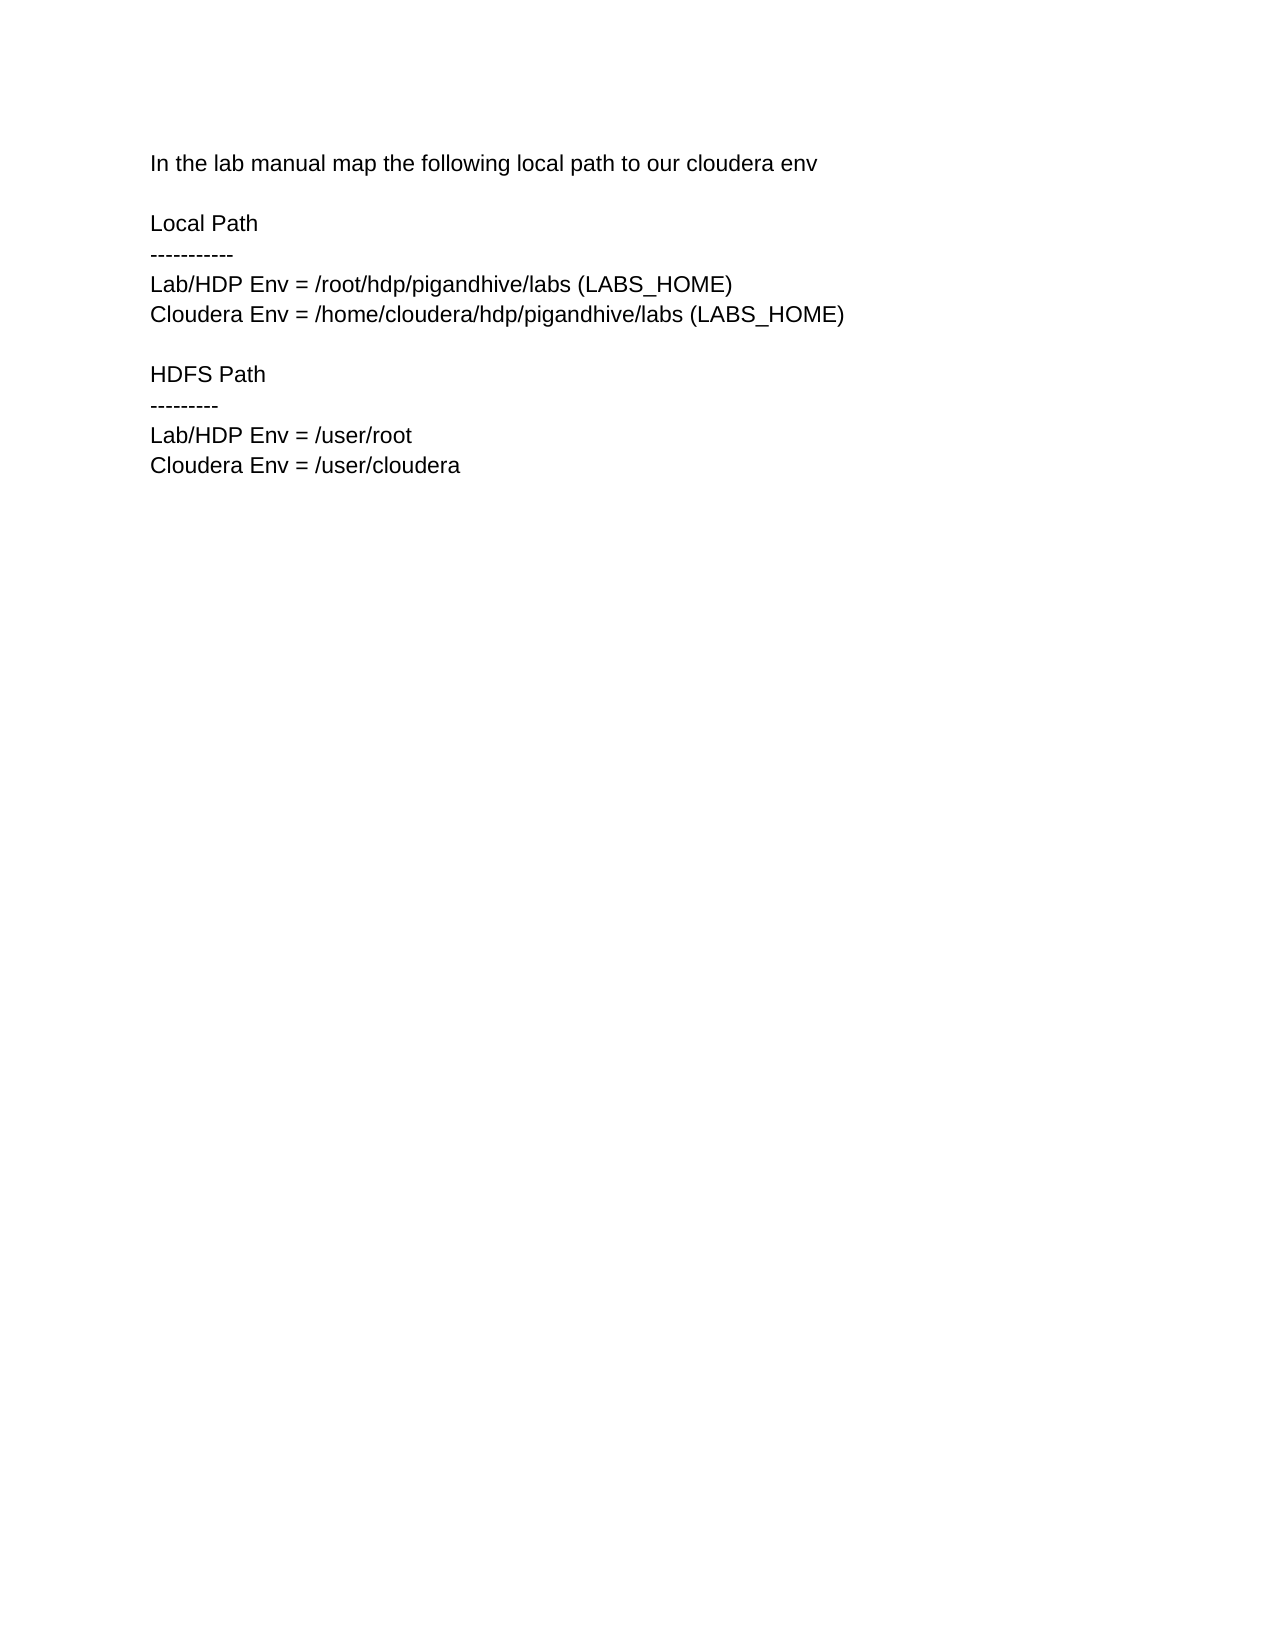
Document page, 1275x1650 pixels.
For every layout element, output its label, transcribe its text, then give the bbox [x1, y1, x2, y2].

text ----------- [150, 241, 1125, 267]
text Cloudera Env = /home/cloudera/hdp/pigandhive/labs (LABS_HOME) [150, 301, 1125, 327]
text Lab/HDP Env = /user/root [150, 422, 1125, 448]
text HDFS Path [150, 361, 1125, 388]
text Lab/HDP Env = /root/hdp/pigandhive/labs (LABS_HOME) [150, 271, 1125, 297]
text Local Path [150, 210, 1125, 237]
text In the lab manual map the following local path to our cloudera env [150, 150, 1125, 176]
text Cloudera Env = /user/cloudera [150, 452, 1125, 478]
text --------- [150, 392, 1125, 418]
